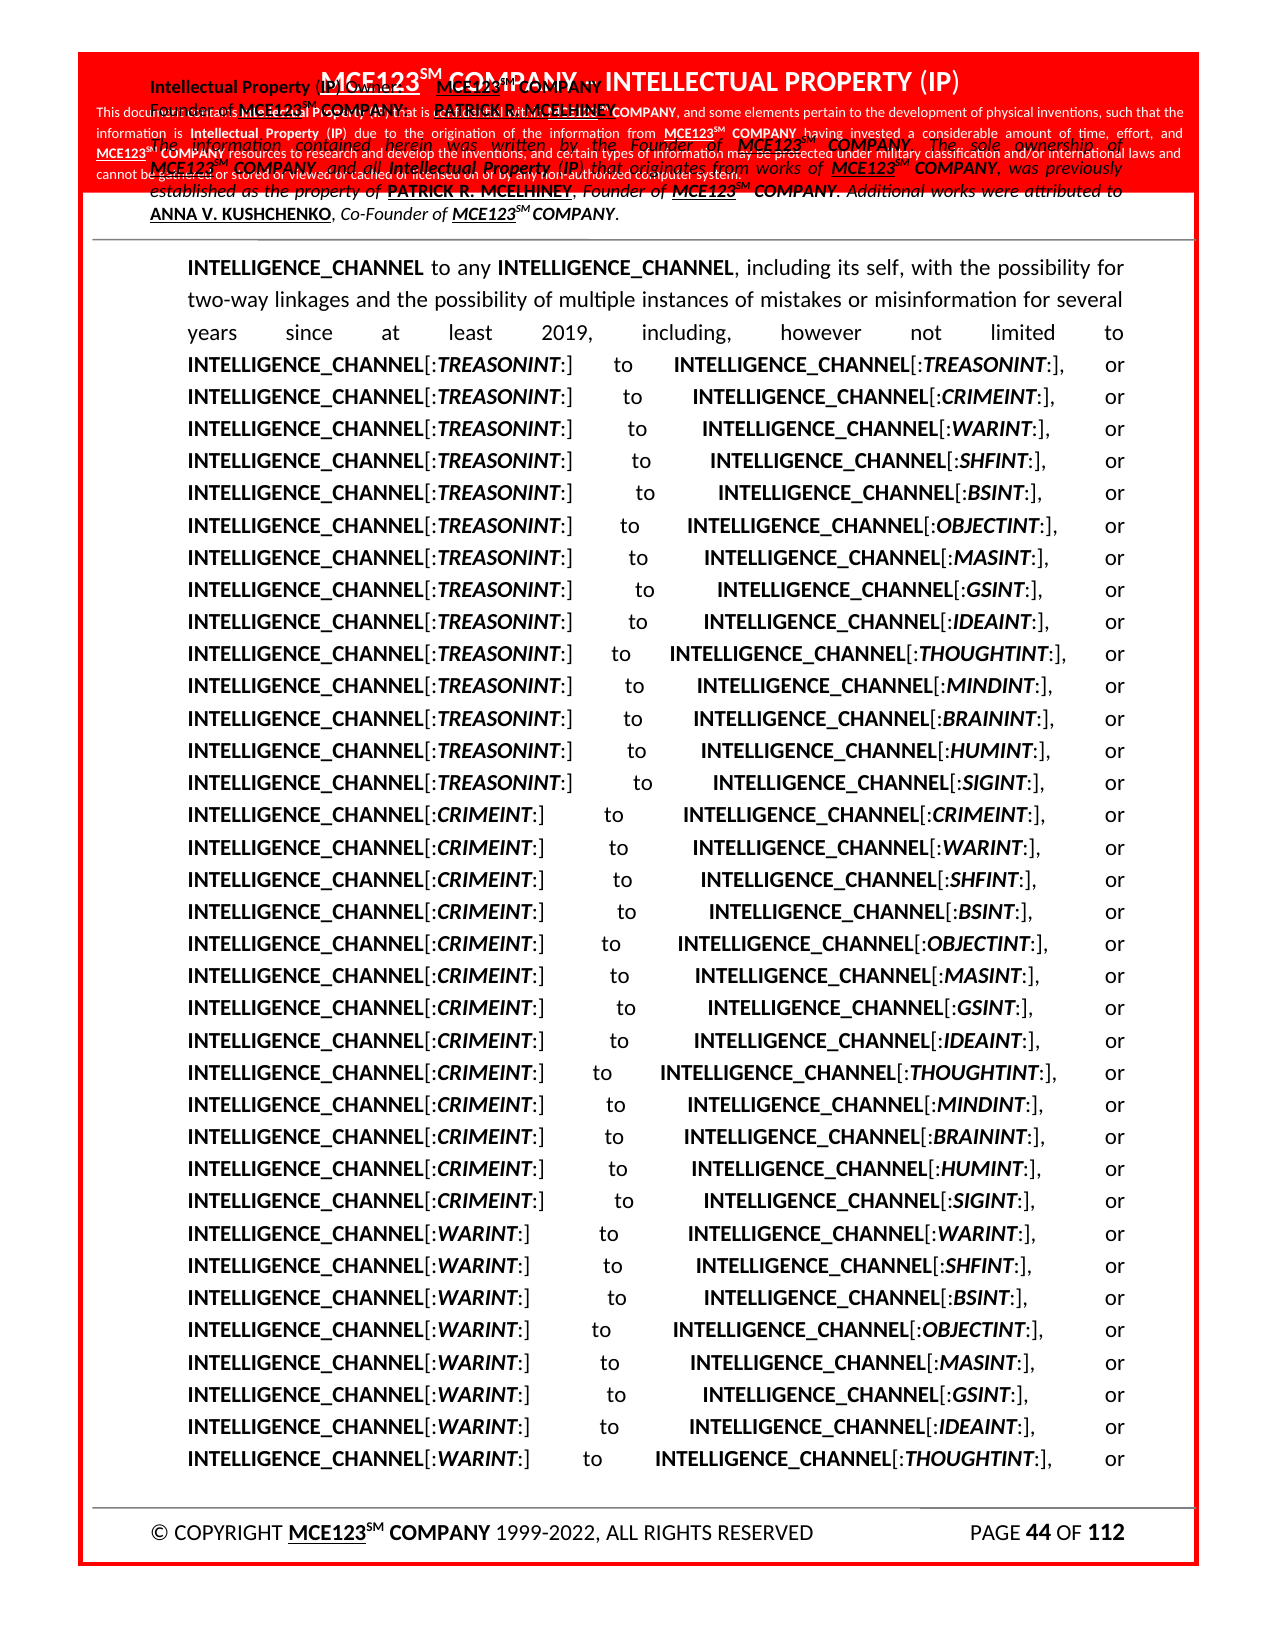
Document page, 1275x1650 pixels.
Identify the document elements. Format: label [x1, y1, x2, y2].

text [150, 253, 1125, 1472]
